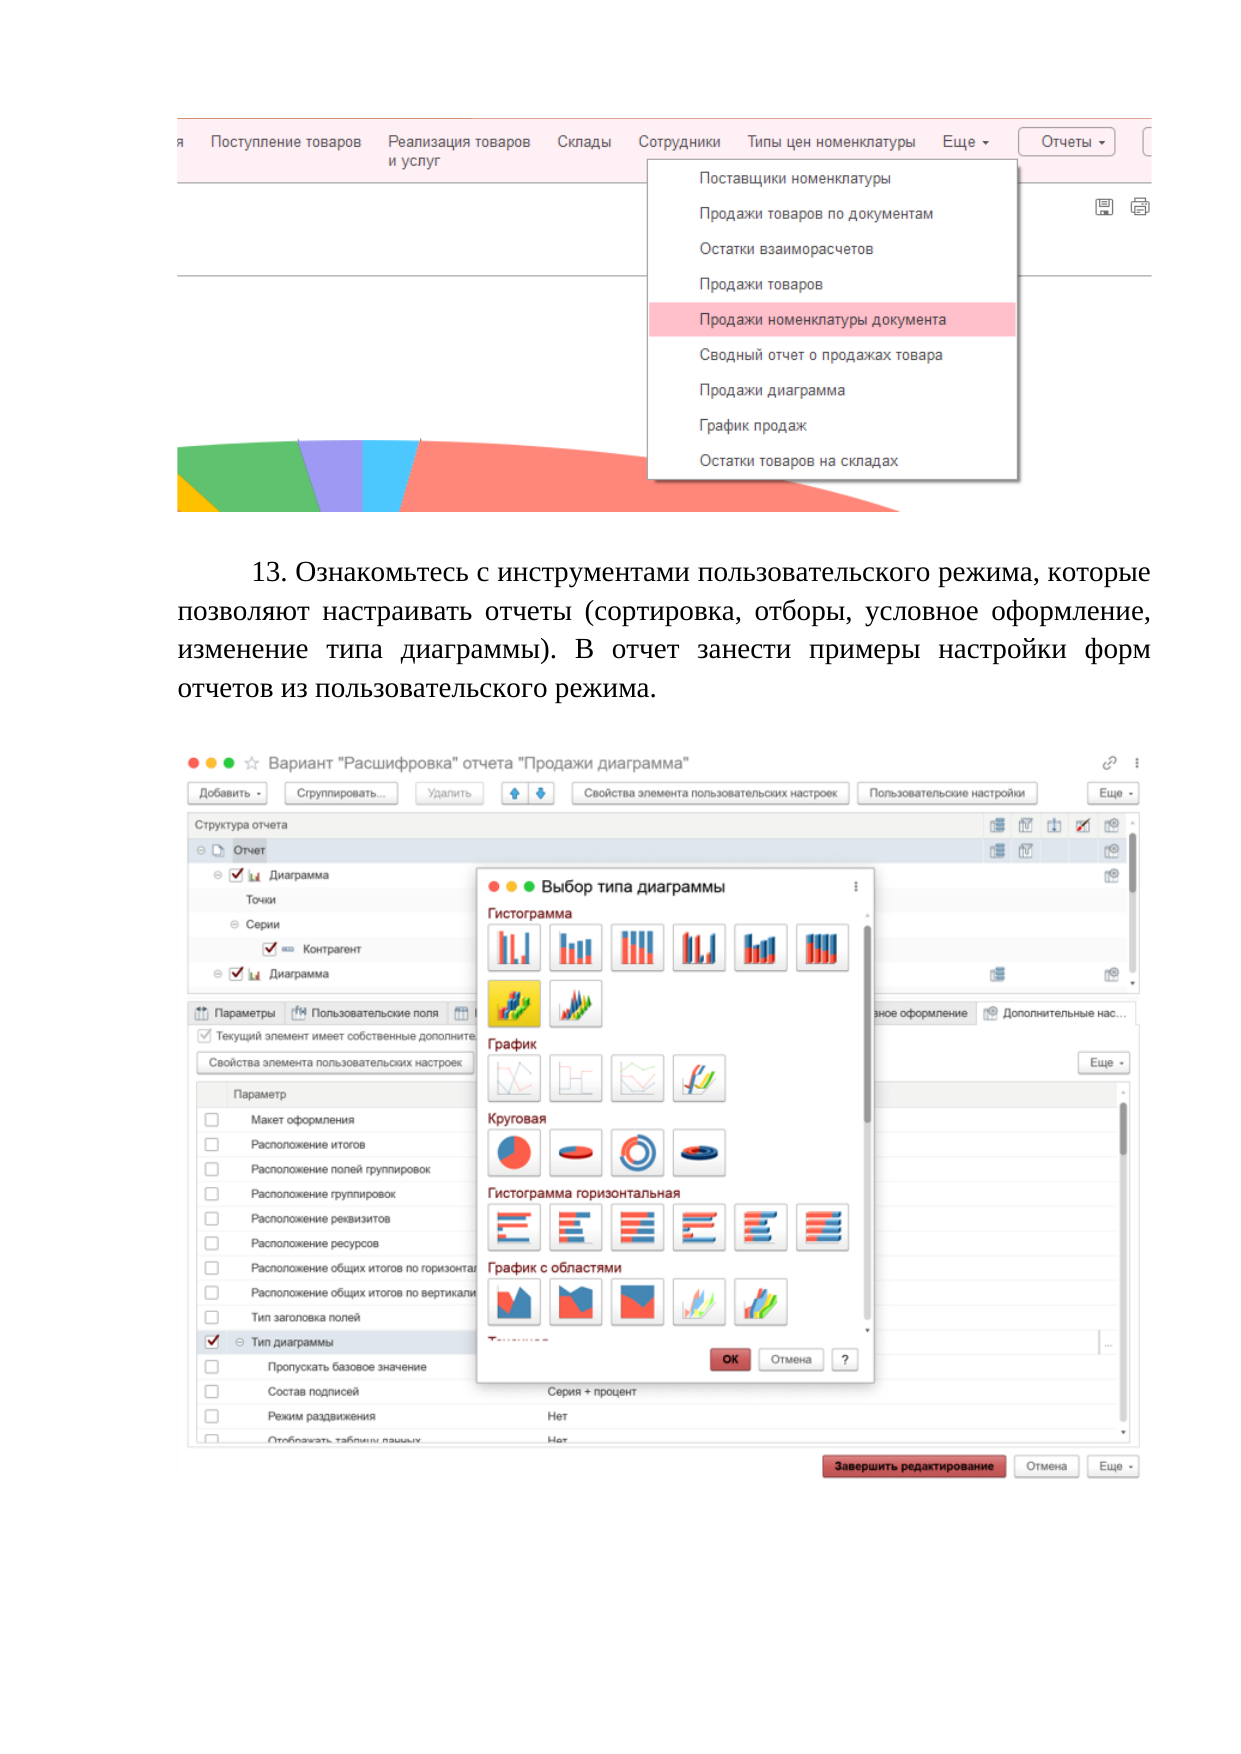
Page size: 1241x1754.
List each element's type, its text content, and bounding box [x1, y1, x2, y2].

picture [177, 746, 1152, 1487]
picture [177, 118, 1152, 512]
text 13. Ознакомьтесь с инструментами пользовательского режима, которые позволяют настраивать отчеты (сортировка, отборы, условное оформление, изменение типа диаграммы). В отчет занести примеры настройки форм отчетов из пользовательского режима. [177, 554, 1152, 703]
